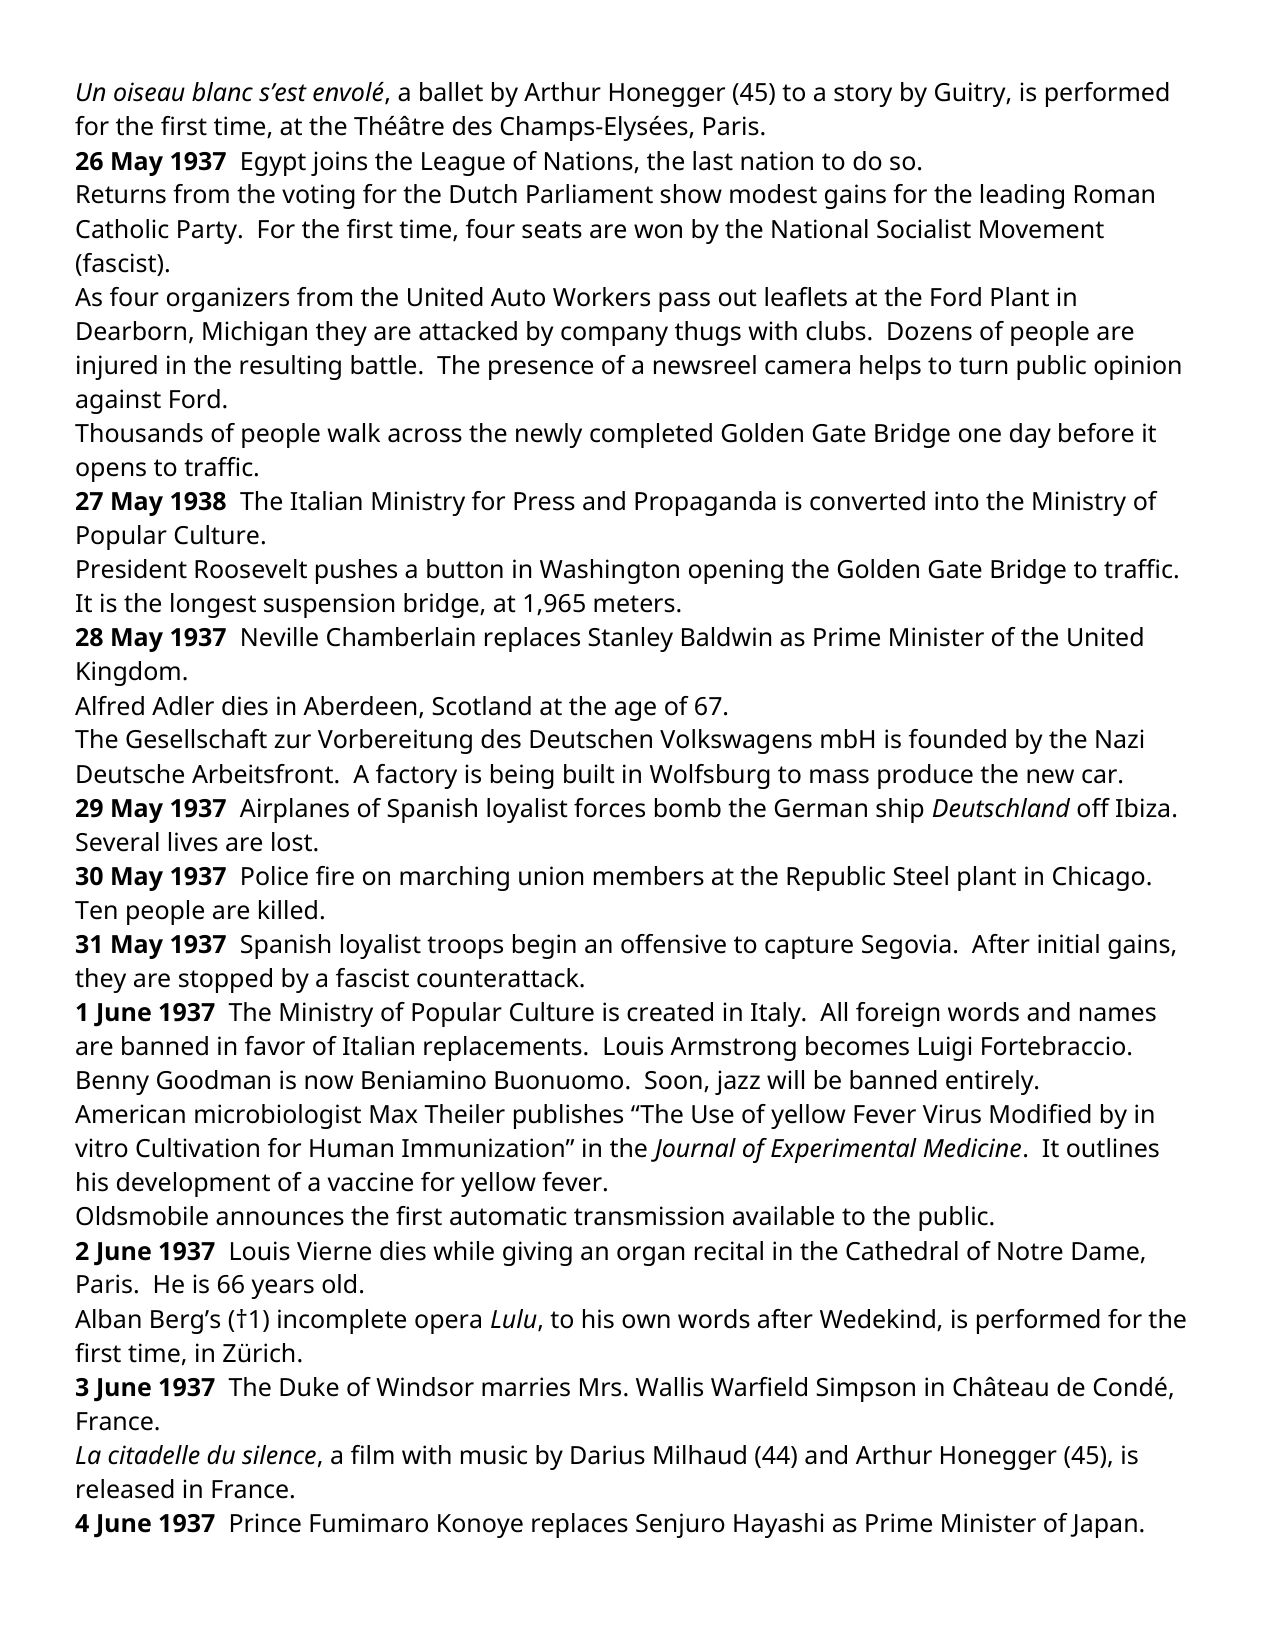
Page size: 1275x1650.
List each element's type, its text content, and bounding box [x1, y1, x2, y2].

text La citadelle du silence, a film with music by Darius Milhaud (44) and Arthur Honegger (45), is released in France. [75, 1437, 1200, 1506]
text 3 June 1937 The Duke of Windsor marries Mrs. Wallis Warfield Simpson in Château de Condé, France. [75, 1369, 1200, 1437]
text 26 May 1937 Egypt joins the League of Nations, the last nation to do so. [75, 143, 1200, 177]
text 2 June 1937 Louis Vierne dies while giving an organ recital in the Cathedral of Notre Dame, Paris. He is 66 years old. [75, 1233, 1200, 1301]
text American microbiologist Max Theiler publishes “The Use of yellow Fever Virus Modified by in vitro Cultivation for Human Immunization” in the Journal of Experimental Medicine. It outlines his development of a vaccine for yellow fever. [75, 1097, 1200, 1199]
text 27 May 1938 The Italian Ministry for Press and Propaganda is converted into the Ministry of Popular Culture. [75, 484, 1200, 552]
text 29 May 1937 Airplanes of Spanish loyalist forces bomb the German ship Deutschland off Ibiza. Several lives are lost. [75, 790, 1200, 858]
text 31 May 1937 Spanish loyalist troops begin an offensive to capture Segovia. After initial gains, they are stopped by a fascist counterattack. [75, 927, 1200, 995]
text President Roosevelt pushes a button in Washington opening the Golden Gate Bridge to traffic. It is the longest suspension bridge, at 1,965 meters. [75, 552, 1200, 620]
text Returns from the voting for the Dutch Parliament show modest gains for the leading Roman Catholic Party. For the first time, four seats are won by the National Socialist Movement (fascist). [75, 177, 1200, 279]
text As four organizers from the United Auto Workers pass out leaflets at the Ford Plant in Dearborn, Michigan they are attacked by company thugs with clubs. Dozens of people are injured in the resulting battle. The presence of a newsreel camera helps to turn public opinion against Ford. [75, 279, 1200, 416]
text Alfred Adler dies in Aberdeen, Scotland at the age of 67. [75, 688, 1200, 722]
text Thousands of people walk across the newly completed Golden Gate Bridge one day before it opens to traffic. [75, 416, 1200, 484]
text Oldsmobile announces the first automatic transmission available to the public. [75, 1199, 1200, 1233]
text Un oiseau blanc s’est envolé, a ballet by Arthur Honegger (45) to a story by Guitry, is performed for the first time, at the Théâtre des Champs-Elysées, Paris. [75, 75, 1200, 143]
text 28 May 1937 Neville Chamberlain replaces Stanley Baldwin as Prime Minister of the United Kingdom. [75, 620, 1200, 688]
text Alban Berg’s (†1) incomplete opera Lulu, to his own words after Wedekind, is performed for the first time, in Zürich. [75, 1301, 1200, 1369]
text 4 June 1937 Prince Fumimaro Konoye replaces Senjuro Hayashi as Prime Minister of Japan. [75, 1506, 1200, 1540]
text 1 June 1937 The Ministry of Popular Culture is created in Italy. All foreign words and names are banned in favor of Italian replacements. Louis Armstrong becomes Luigi Fortebraccio. Benny Goodman is now Beniamino Buonuomo. Soon, jazz will be banned entirely. [75, 995, 1200, 1097]
text The Gesellschaft zur Vorbereitung des Deutschen Volkswagens mbH is founded by the Nazi Deutsche Arbeitsfront. A factory is being built in Wolfsburg to mass produce the new car. [75, 722, 1200, 790]
text 30 May 1937 Police fire on marching union members at the Republic Steel plant in Chicago. Ten people are killed. [75, 858, 1200, 927]
